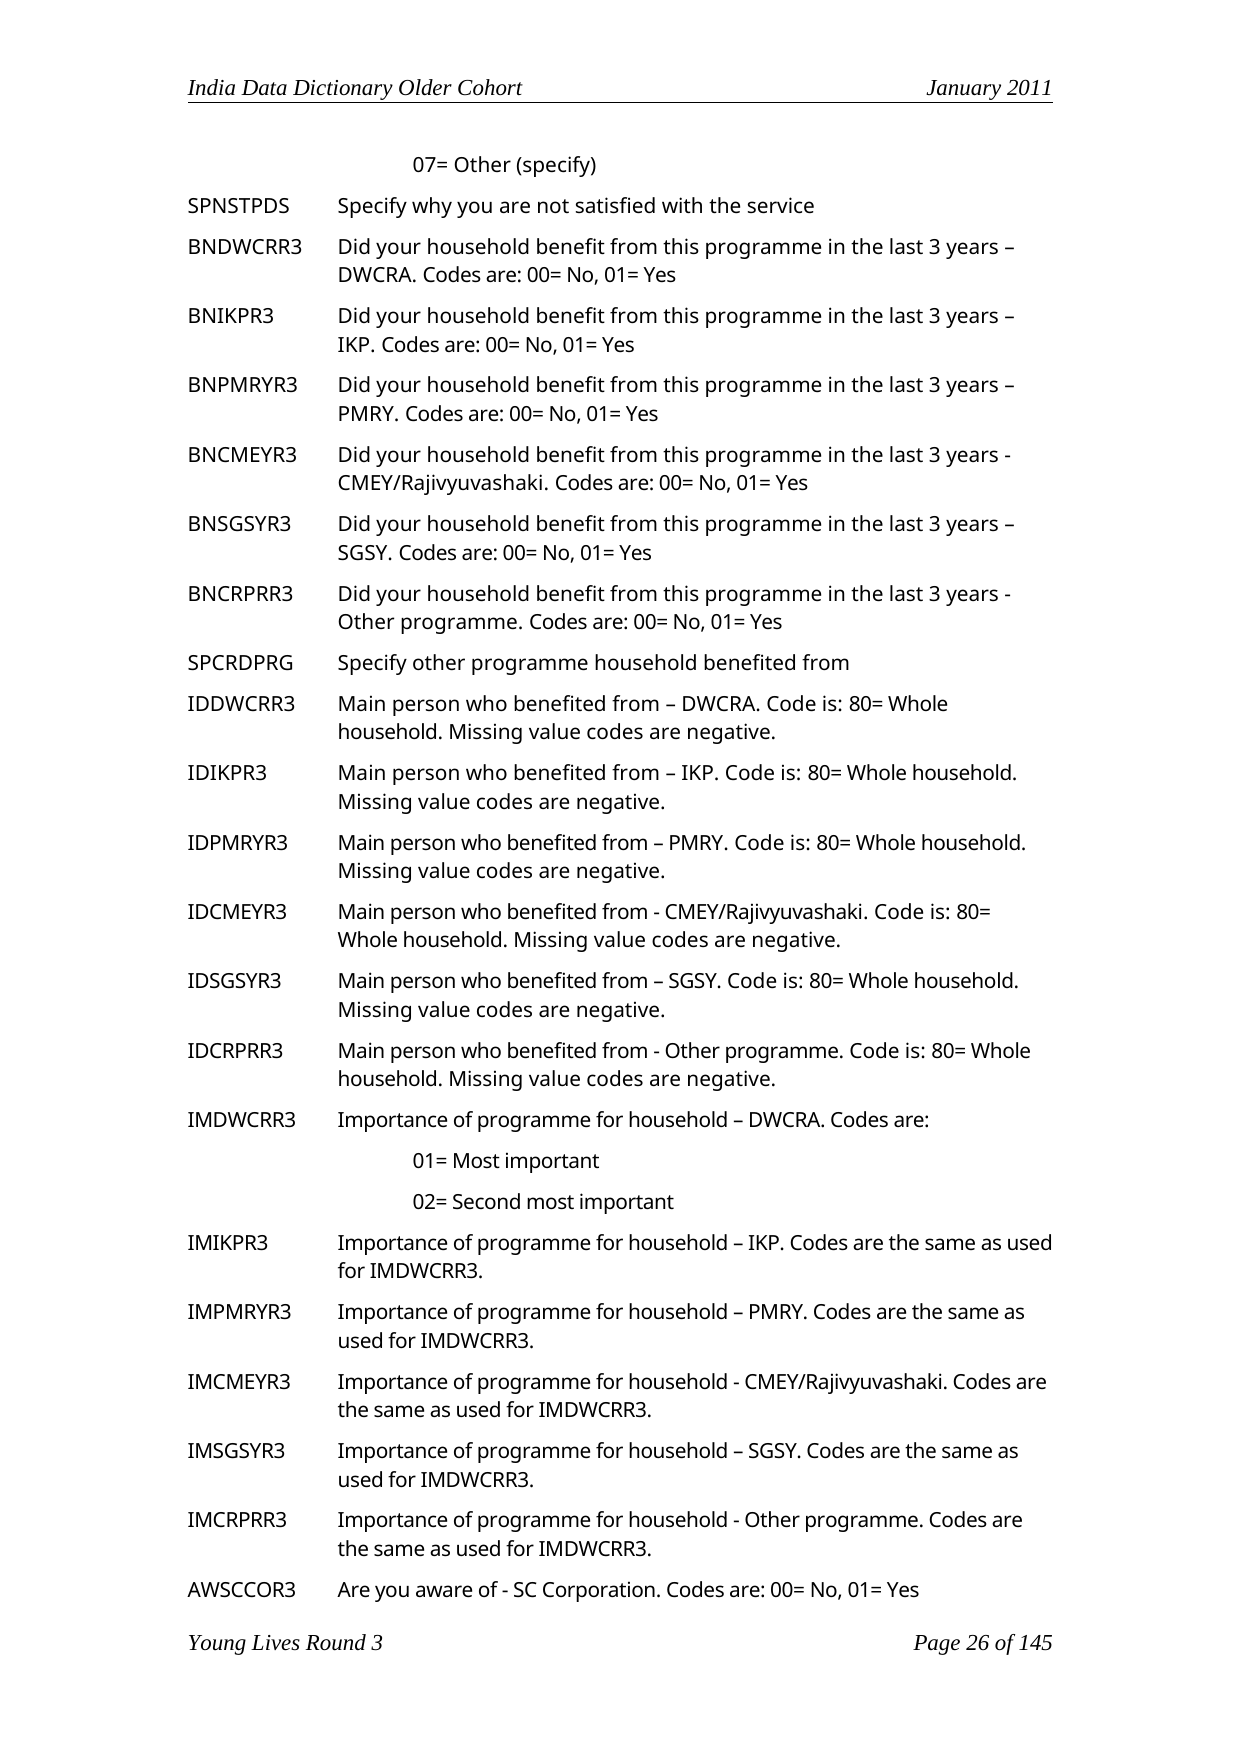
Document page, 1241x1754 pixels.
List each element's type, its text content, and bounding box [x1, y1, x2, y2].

text BNPMRYR3 Did your household benefit from this programme in the last 3 years – PMRY. Codes are: 00= No, 01= Yes [187, 371, 1053, 427]
text IDCMEYR3 Main person who benefited from - CMEY/Rajivyuvashaki. Code is: 80= Whole household. Missing value codes are negative. [187, 897, 1053, 954]
text 01= Most important [337, 1146, 1053, 1175]
text BNCMEYR3 Did your household benefit from this programme in the last 3 years - CMEY/Rajivyuvashaki. Codes are: 00= No, 01= Yes [187, 440, 1053, 497]
text 07= Other (specify) [412, 150, 1053, 178]
text SPCRDPRG Specify other programme household benefited from [187, 648, 1053, 677]
text IMCMEYR3 Importance of programme for household - CMEY/Rajivyuvashaki. Codes are the same as used for IMDWCRR3. [187, 1367, 1053, 1424]
text BNSGSYR3 Did your household benefit from this programme in the last 3 years – SGSY. Codes are: 00= No, 01= Yes [187, 509, 1053, 566]
text 02= Second most important [337, 1187, 1053, 1216]
text BNIKPR3 Did your household benefit from this programme in the last 3 years – IKP. Codes are: 00= No, 01= Yes [187, 301, 1053, 358]
text IMPMRYR3 Importance of programme for household – PMRY. Codes are the same as used for IMDWCRR3. [187, 1297, 1053, 1354]
text IDCRPRR3 Main person who benefited from - Other programme. Code is: 80= Whole household. Missing value codes are negative. [187, 1036, 1053, 1093]
text BNCRPRR3 Did your household benefit from this programme in the last 3 years - Other programme. Codes are: 00= No, 01= Yes [187, 579, 1053, 636]
text IMSGSYR3 Importance of programme for household – SGSY. Codes are the same as used for IMDWCRR3. [187, 1436, 1053, 1493]
text IMCRPRR3 Importance of programme for household - Other programme. Codes are the same as used for IMDWCRR3. [187, 1506, 1053, 1562]
text IDDWCRR3 Main person who benefited from – DWCRA. Code is: 80= Whole household. Missing value codes are negative. [187, 689, 1053, 746]
text BNDWCRR3 Did your household benefit from this programme in the last 3 years – DWCRA. Codes are: 00= No, 01= Yes [187, 232, 1053, 289]
text IDSGSYR3 Main person who benefited from – SGSY. Code is: 80= Whole household. Missing value codes are negative. [187, 967, 1053, 1023]
text AWSCCOR3 Are you aware of - SC Corporation. Codes are: 00= No, 01= Yes [187, 1575, 1053, 1603]
text IDPMRYR3 Main person who benefited from – PMRY. Code is: 80= Whole household. Missing value codes are negative. [187, 828, 1053, 885]
text IMIKPR3 Importance of programme for household – IKP. Codes are the same as used for IMDWCRR3. [187, 1228, 1053, 1285]
text SPNSTPDS Specify why you are not satisfied with the service [187, 191, 1053, 219]
text IMDWCRR3 Importance of programme for household – DWCRA. Codes are: [187, 1105, 1053, 1134]
text IDIKPR3 Main person who benefited from – IKP. Code is: 80= Whole household. Missing value codes are negative. [187, 758, 1053, 815]
